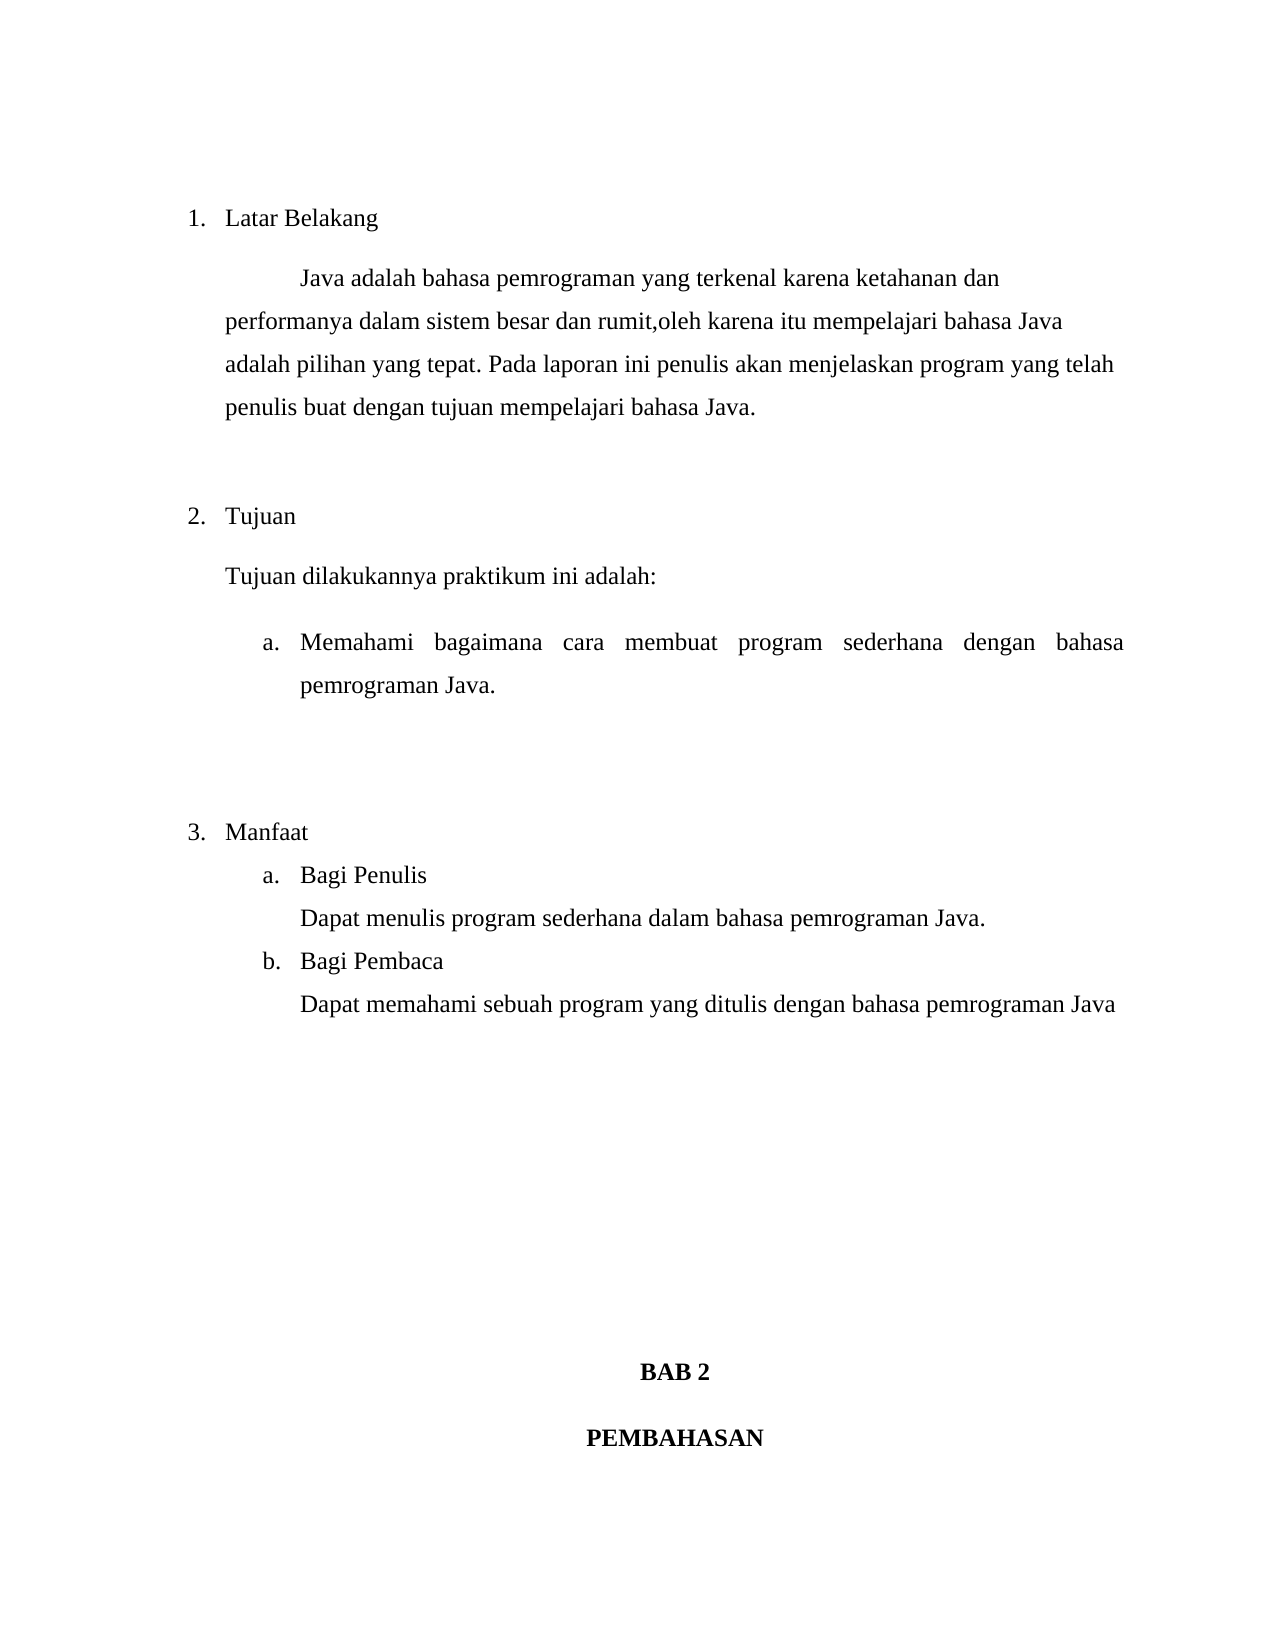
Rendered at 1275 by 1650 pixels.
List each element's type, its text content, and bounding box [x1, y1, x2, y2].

subtitle Latar Belakang [187, 203, 1125, 232]
subtitle Tujuan [187, 501, 1125, 530]
list Bagi Penulis [262, 860, 1125, 889]
text Dapat memahami sebuah program yang ditulis dengan bahasa pemrograman Java [300, 989, 1125, 1018]
text PEMBAHASAN [150, 1423, 1125, 1452]
list Memahami bagaimana cara membuat program sederhana dengan bahasa pemrograman Java. [262, 627, 1125, 699]
text Java adalah bahasa pemrograman yang terkenal karena ketahanan dan performanya dalam sistem besar dan rumit,oleh karena itu mempelajari bahasa Java adalah pilihan yang tepat. Pada laporan ini penulis akan menjelaskan program yang telah penulis buat dengan tujuan mempelajari bahasa Java. [225, 263, 1125, 421]
text Dapat menulis program sederhana dalam bahasa pemrograman Java. [300, 903, 1125, 932]
list Bagi Pembaca [262, 946, 1125, 975]
subtitle Manfaat [187, 817, 1125, 846]
text Tujuan dilakukannya praktikum ini adalah: [225, 561, 1125, 590]
subtitle BAB 2 [150, 1357, 1125, 1386]
